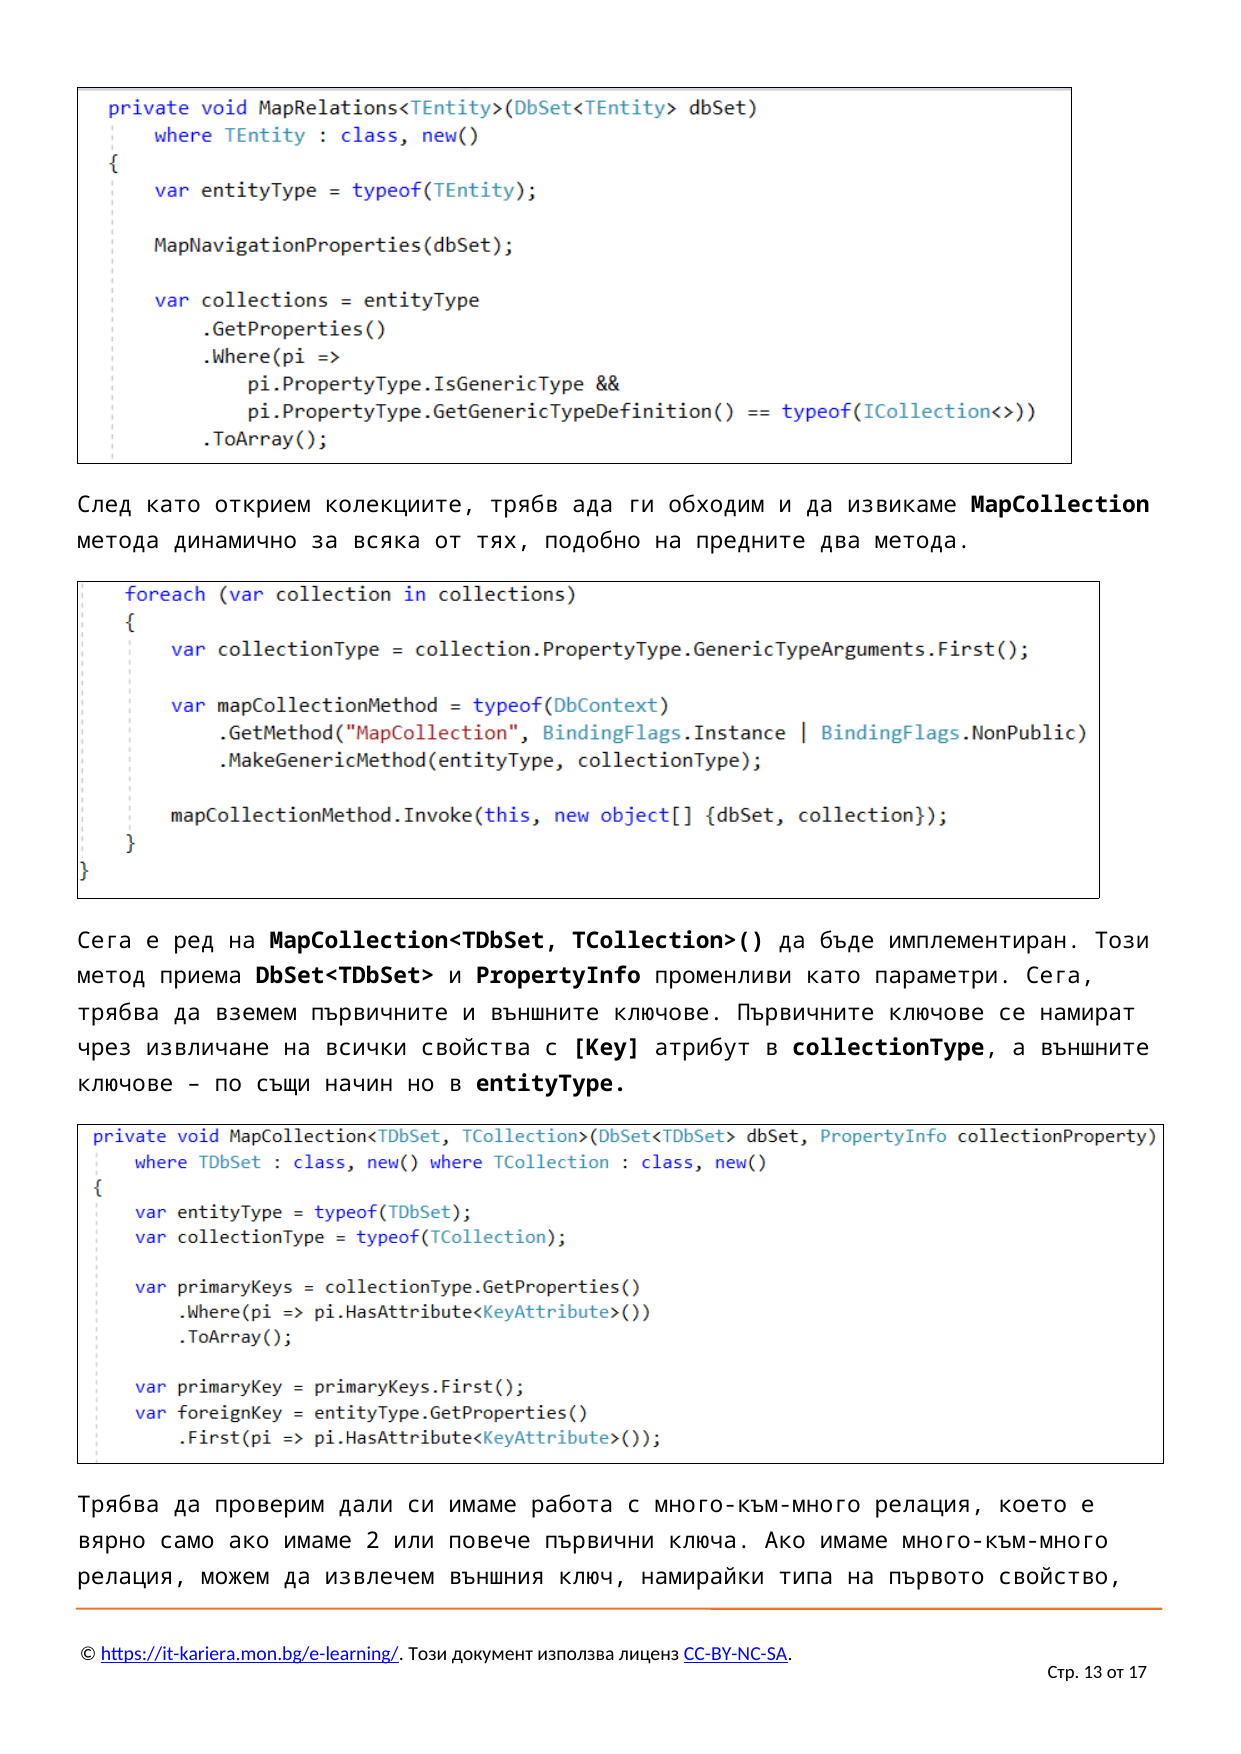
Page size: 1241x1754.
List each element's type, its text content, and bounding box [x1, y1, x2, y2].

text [77, 1488, 1163, 1591]
text След като открием колекциите, трябв ада ги обходим и да извикаме MapCollection метода динамично за всяка от тях, подобно на предните два метода. [77, 488, 1163, 556]
picture [78, 88, 1071, 463]
text Сега е ред на MapCollection<TDbSet, TCollection>() да бъде имплементиран. Този метод приема DbSet<TDbSet> и PropertyInfo променливи като параметри. Сега, трябва да вземем първичните и външните ключове. Първичните ключове се намират чрез извличане на всички свойства с [Key] атрибут в collectionType, а външните ключове – по същи начин но в entityType. [77, 923, 1163, 1098]
picture [78, 582, 1099, 898]
picture [78, 1125, 1163, 1463]
